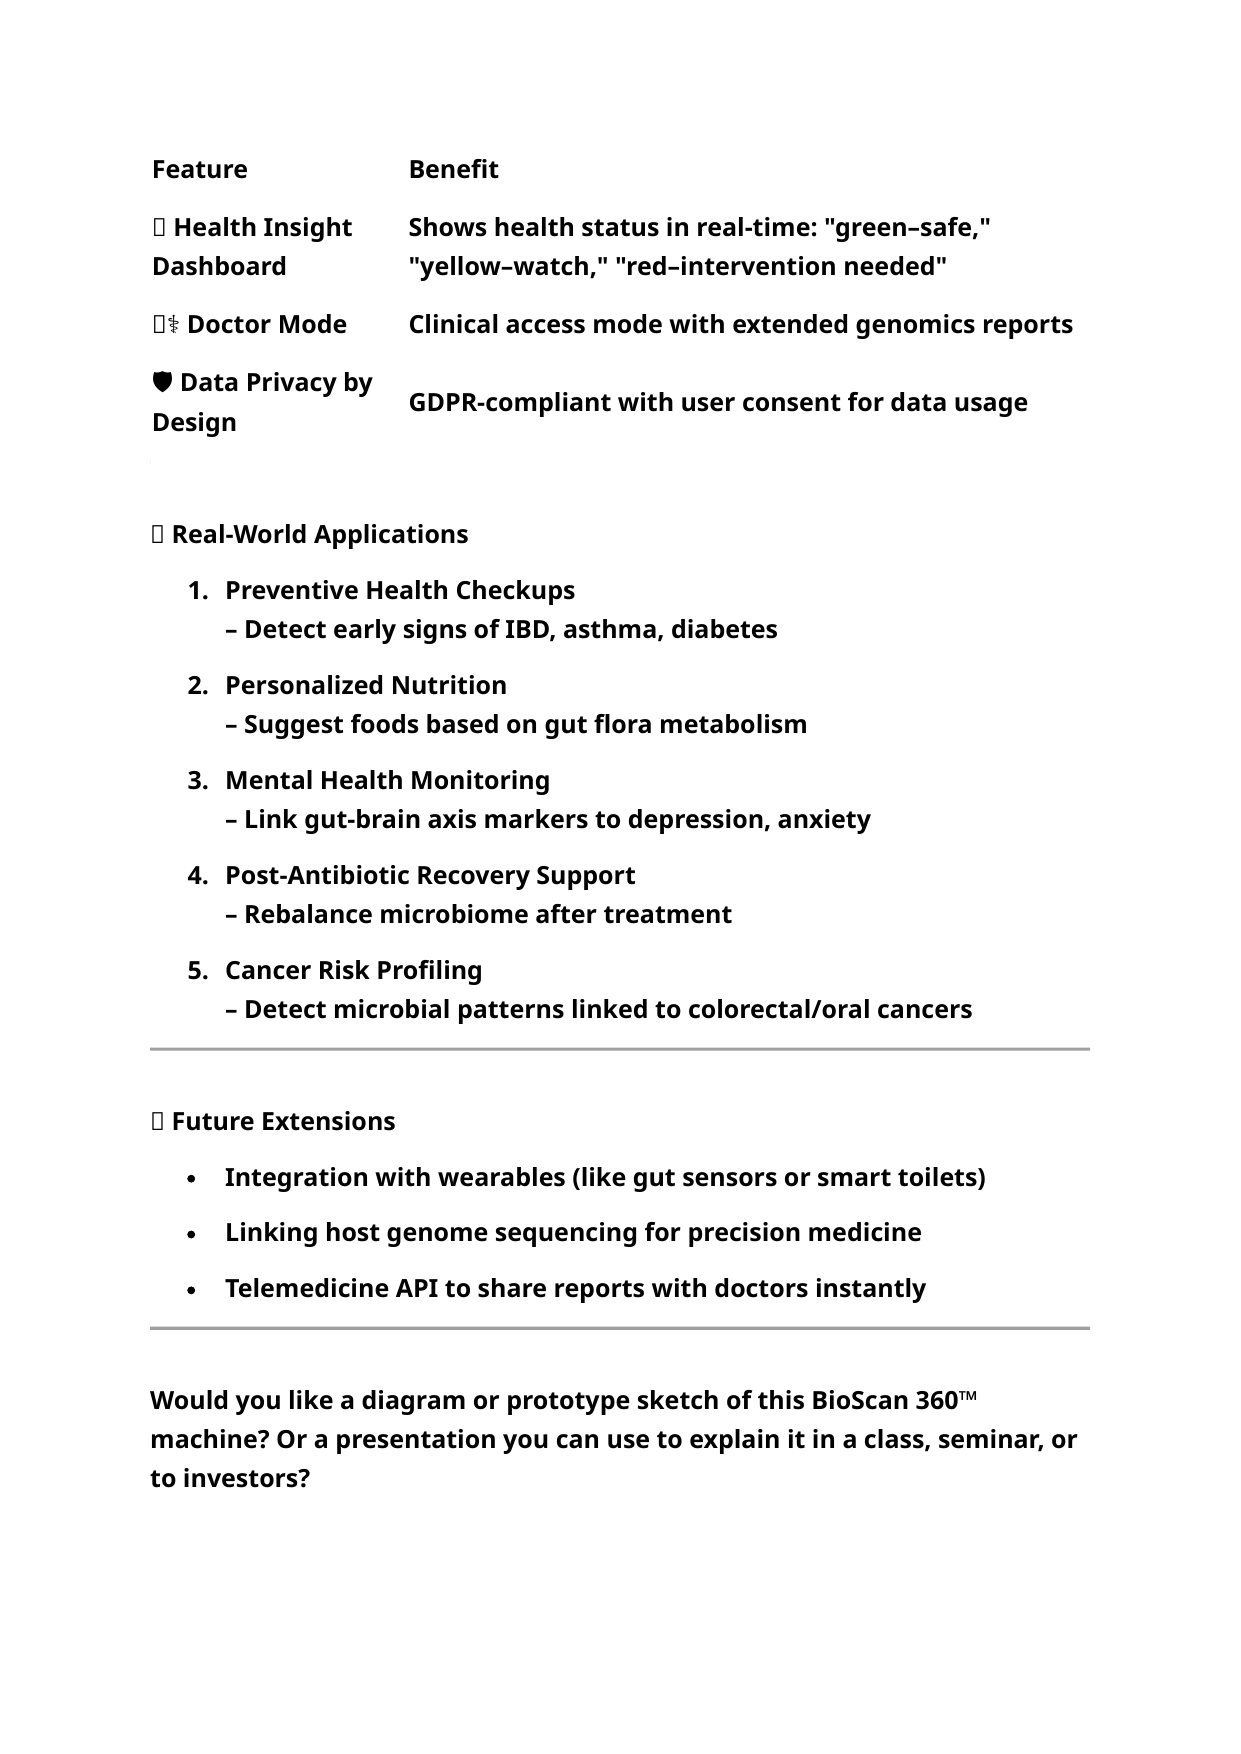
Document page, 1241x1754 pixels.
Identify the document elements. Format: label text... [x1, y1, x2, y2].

list Post-Antibiotic Recovery Support – Rebalance microbiome after treatment [187, 857, 1090, 931]
list Personalized Nutrition – Suggest foods based on gut flora metabolism [187, 667, 1090, 741]
text 🔄 Future Extensions [150, 1103, 1090, 1137]
list Linking host genome sequencing for precision medicine [187, 1215, 1090, 1249]
table_header Feature [150, 150, 407, 208]
list Mental Health Monitoring – Link gut-brain axis markers to depression, anxiety [187, 762, 1090, 836]
list Preventive Health Checkups – Detect early signs of IBD, asthma, diabetes [187, 572, 1090, 646]
table_header Benefit [407, 150, 1090, 208]
table_cell Clinical access mode with extended genomics reports [407, 305, 1090, 363]
text Would you like a diagram or prototype sketch of this BioScan 360™ machine? Or a presentation you can use to explain it in a class, seminar, or to investors? [150, 1382, 1090, 1495]
table_cell GDPR-compliant with user consent for data usage [407, 364, 1090, 461]
table_cell Shows health status in real-time: "green–safe," "yellow–watch," "red–intervention needed" [407, 208, 1090, 305]
list Cancer Risk Profiling – Detect microbial patterns linked to colorectal/oral cancers [187, 952, 1090, 1026]
list Telemedicine API to share reports with doctors instantly [187, 1271, 1090, 1305]
table_cell 🛡️ Data Privacy by Design [150, 364, 407, 461]
table_cell 👩‍⚕️ Doctor Mode [150, 305, 407, 363]
text 🧪 Real-World Applications [150, 517, 1090, 551]
list Integration with wearables (like gut sensors or smart toilets) [187, 1159, 1090, 1193]
table_cell 💡 Health Insight Dashboard [150, 208, 407, 305]
